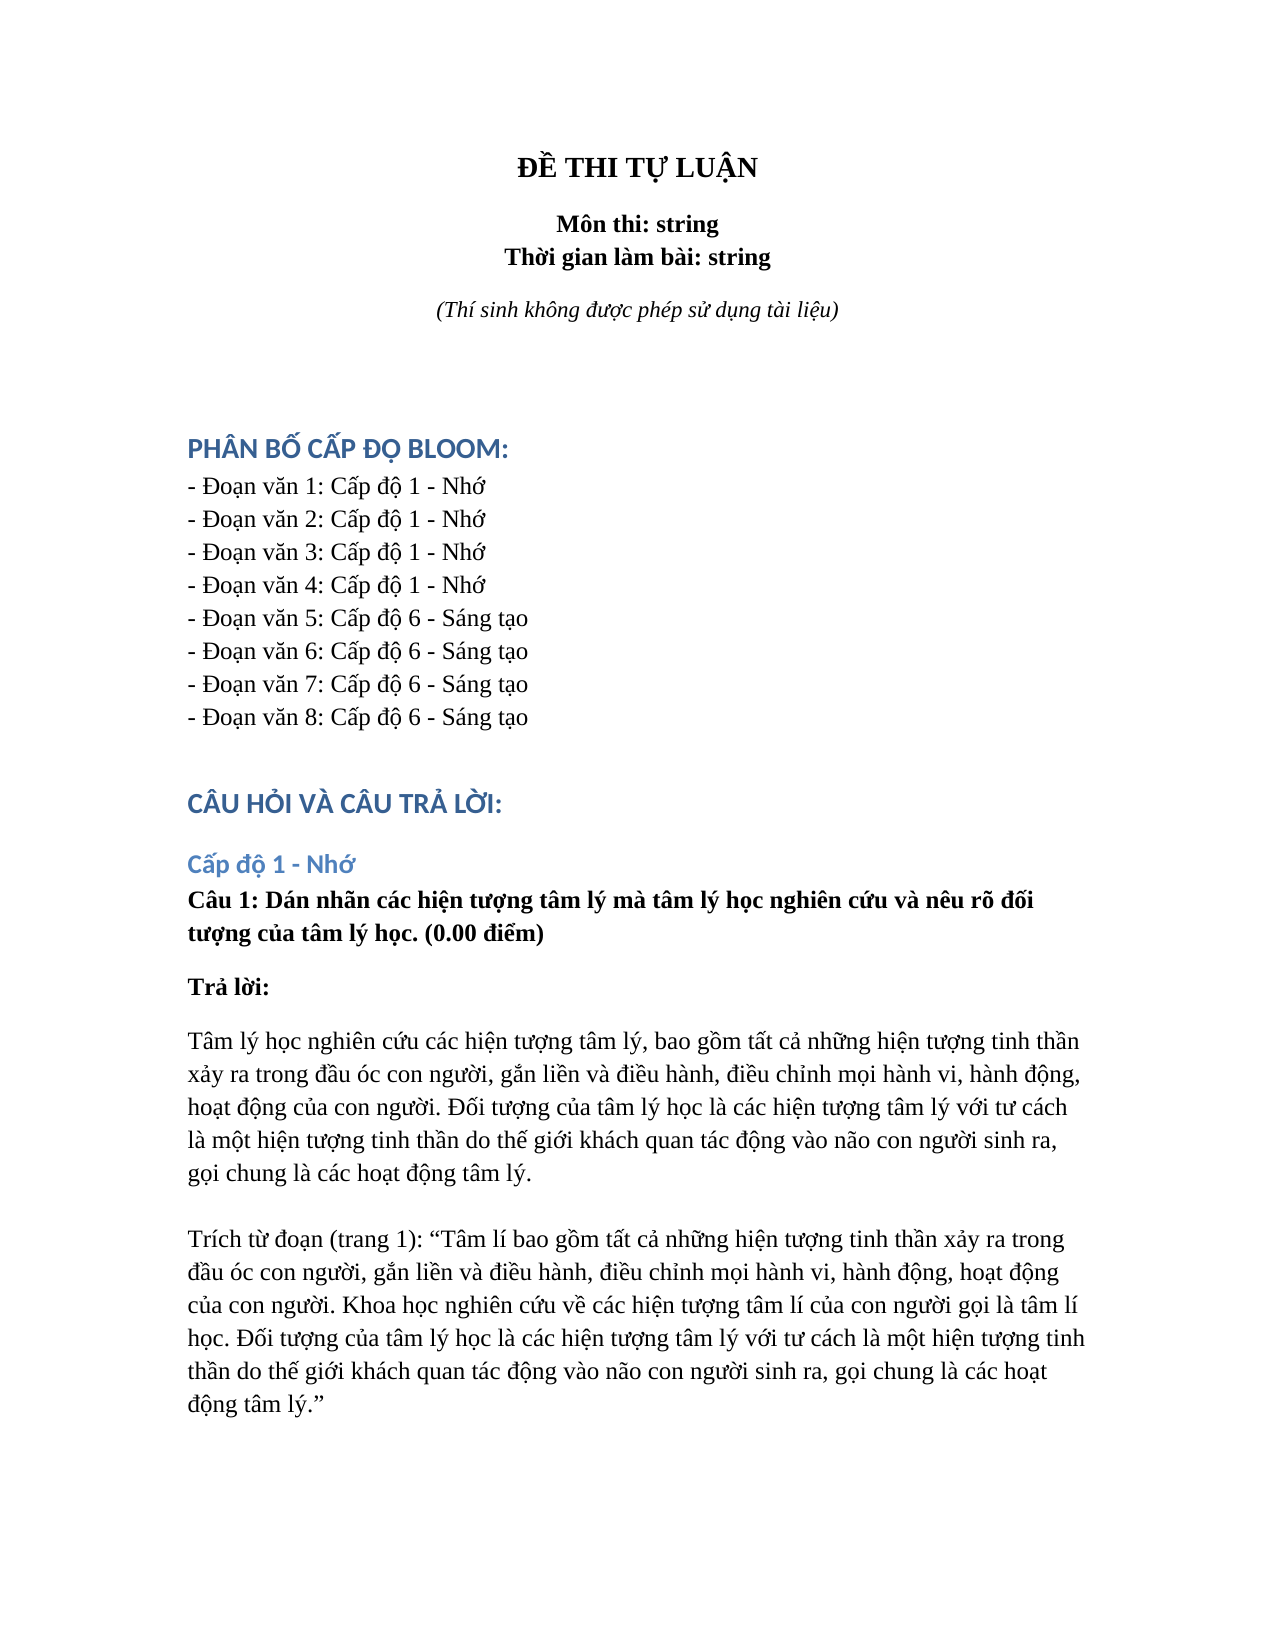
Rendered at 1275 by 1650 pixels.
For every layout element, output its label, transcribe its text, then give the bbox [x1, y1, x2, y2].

text Trả lời: [187, 972, 1087, 1001]
text (Thí sinh không được phép sử dụng tài liệu) [187, 296, 1087, 323]
text ĐỀ THI TỰ LUẬN [187, 150, 1087, 183]
text Môn thi: string Thời gian làm bài: string [187, 209, 1087, 271]
subtitle Cấp độ 1 - Nhớ [187, 847, 1087, 880]
text Tâm lý học nghiên cứu các hiện tượng tâm lý, bao gồm tất cả những hiện tượng tinh thần xảy ra trong đầu óc con người, gắn liền và điều hành, điều chỉnh mọi hành vi, hành động, hoạt động của con người. Đối tượng của tâm lý học là các hiện tượng tâm lý với tư cách là một hiện tượng tinh thần do thế giới khách quan tác động vào não con người sinh ra, gọi chung là các hoạt động tâm lý. Trích từ đoạn (trang 1): “Tâm lí bao gồm tất cả những hiện tượng tinh thần xảy ra trong đầu óc con người, gắn liền và điều hành, điều chỉnh mọi hành vi, hành động, hoạt động của con người. Khoa học nghiên cứu về các hiện tượng tâm lí của con người gọi là tâm lí học. Đối tượng của tâm lý học là các hiện tượng tâm lý với tư cách là một hiện tượng tinh thần do thế giới khách quan tác động vào não con người sinh ra, gọi chung là các hoạt động tâm lý.” [187, 1026, 1087, 1418]
subtitle PHÂN BỐ CẤP ĐỘ BLOOM: [187, 430, 1087, 466]
text - Đoạn văn 1: Cấp độ 1 - Nhớ - Đoạn văn 2: Cấp độ 1 - Nhớ - Đoạn văn 3: Cấp độ 1 - Nhớ - Đoạn văn 4: Cấp độ 1 - Nhớ - Đoạn văn 5: Cấp độ 6 - Sáng tạo - Đoạn văn 6: Cấp độ 6 - Sáng tạo - Đoạn văn 7: Cấp độ 6 - Sáng tạo - Đoạn văn 8: Cấp độ 6 - Sáng tạo [187, 471, 1087, 731]
text Câu 1: Dán nhãn các hiện tượng tâm lý mà tâm lý học nghiên cứu và nêu rõ đối tượng của tâm lý học. (0.00 điểm) [187, 885, 1087, 947]
subtitle CÂU HỎI VÀ CÂU TRẢ LỜI: [187, 785, 1087, 821]
